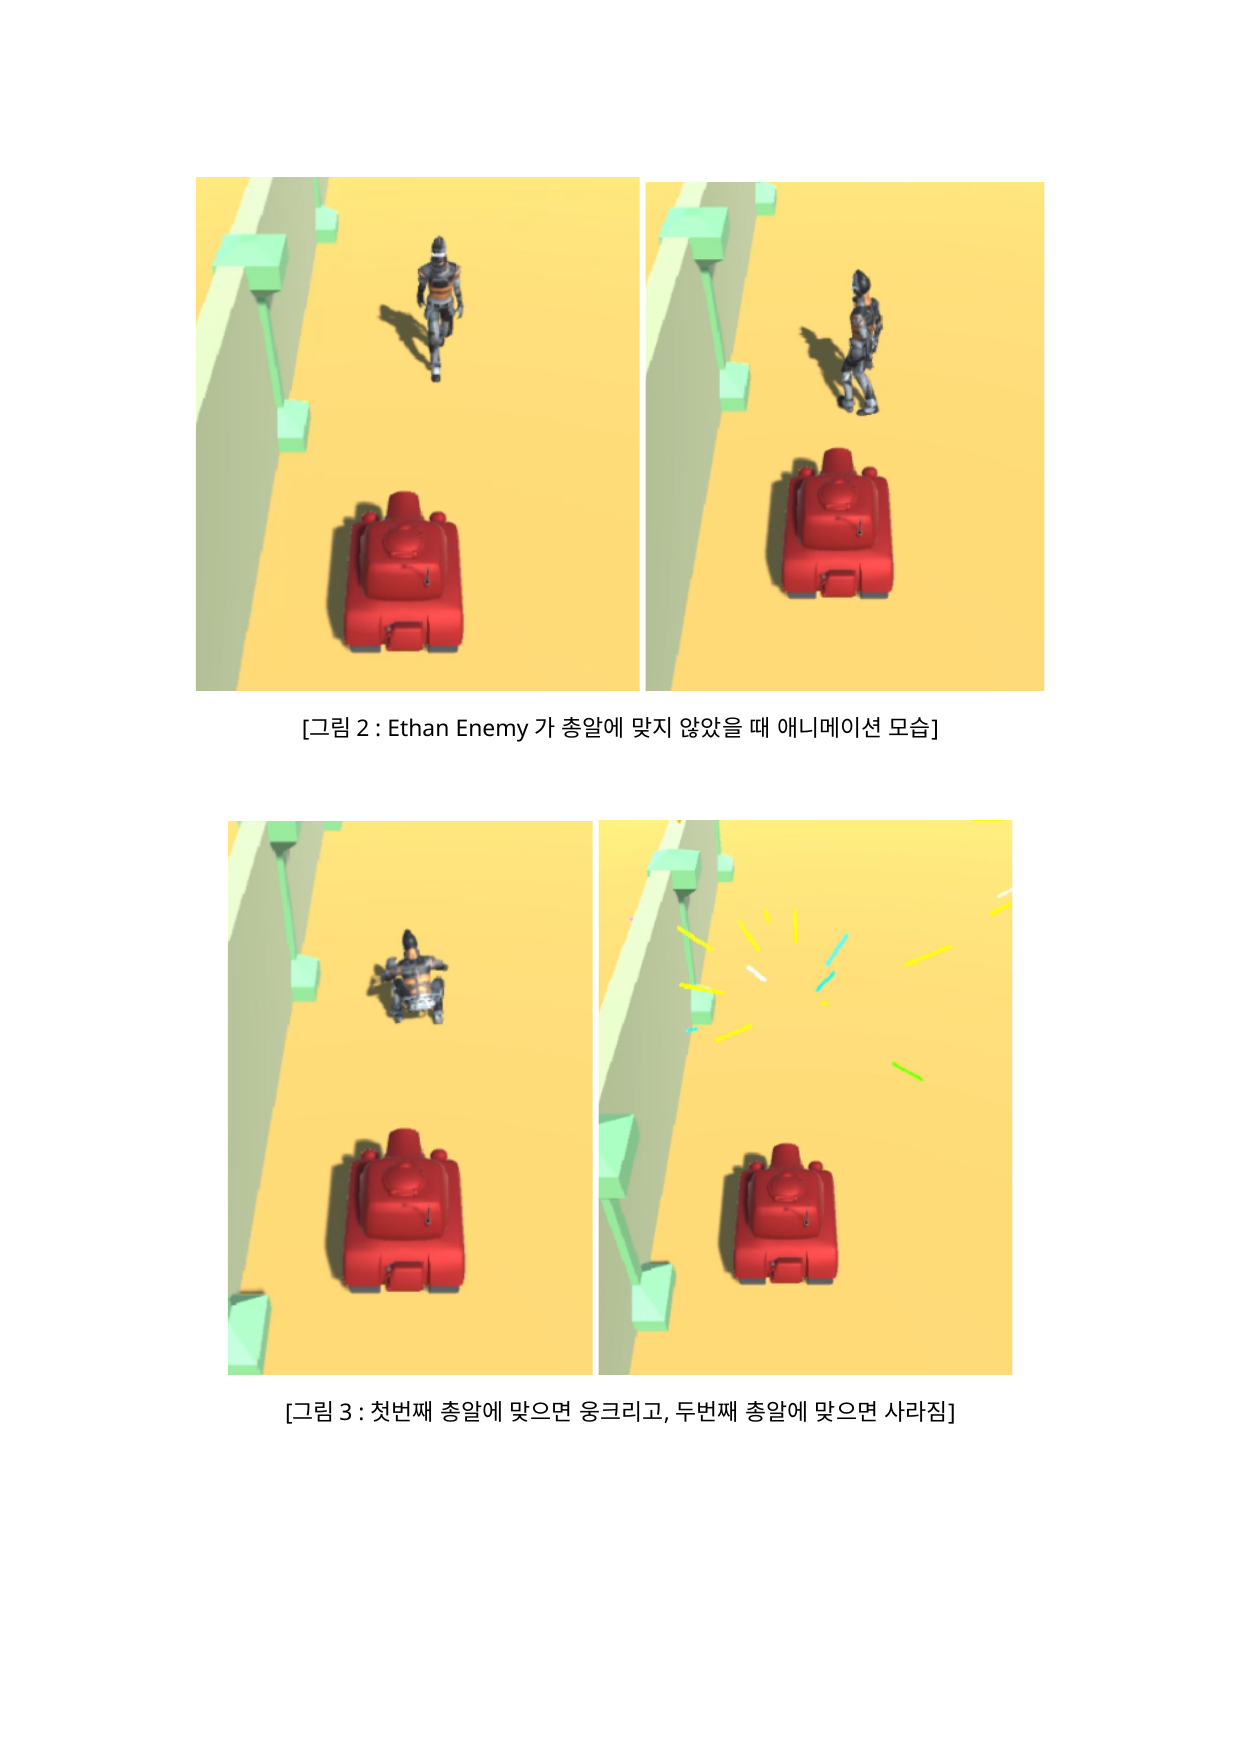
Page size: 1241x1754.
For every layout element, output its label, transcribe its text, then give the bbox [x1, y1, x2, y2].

picture [645, 182, 1045, 691]
text [그림2 : Ethan Enemy 가 총알에 맞지 않았을 때 애니메이션 모습] [150, 709, 1090, 743]
picture [195, 177, 640, 691]
text [그림3 : 첫번째 총알에 맞으면 웅크리고, 두번째 총알에 맞으면 사라짐] [150, 1394, 1090, 1427]
picture [227, 821, 593, 1375]
picture [598, 820, 1013, 1375]
